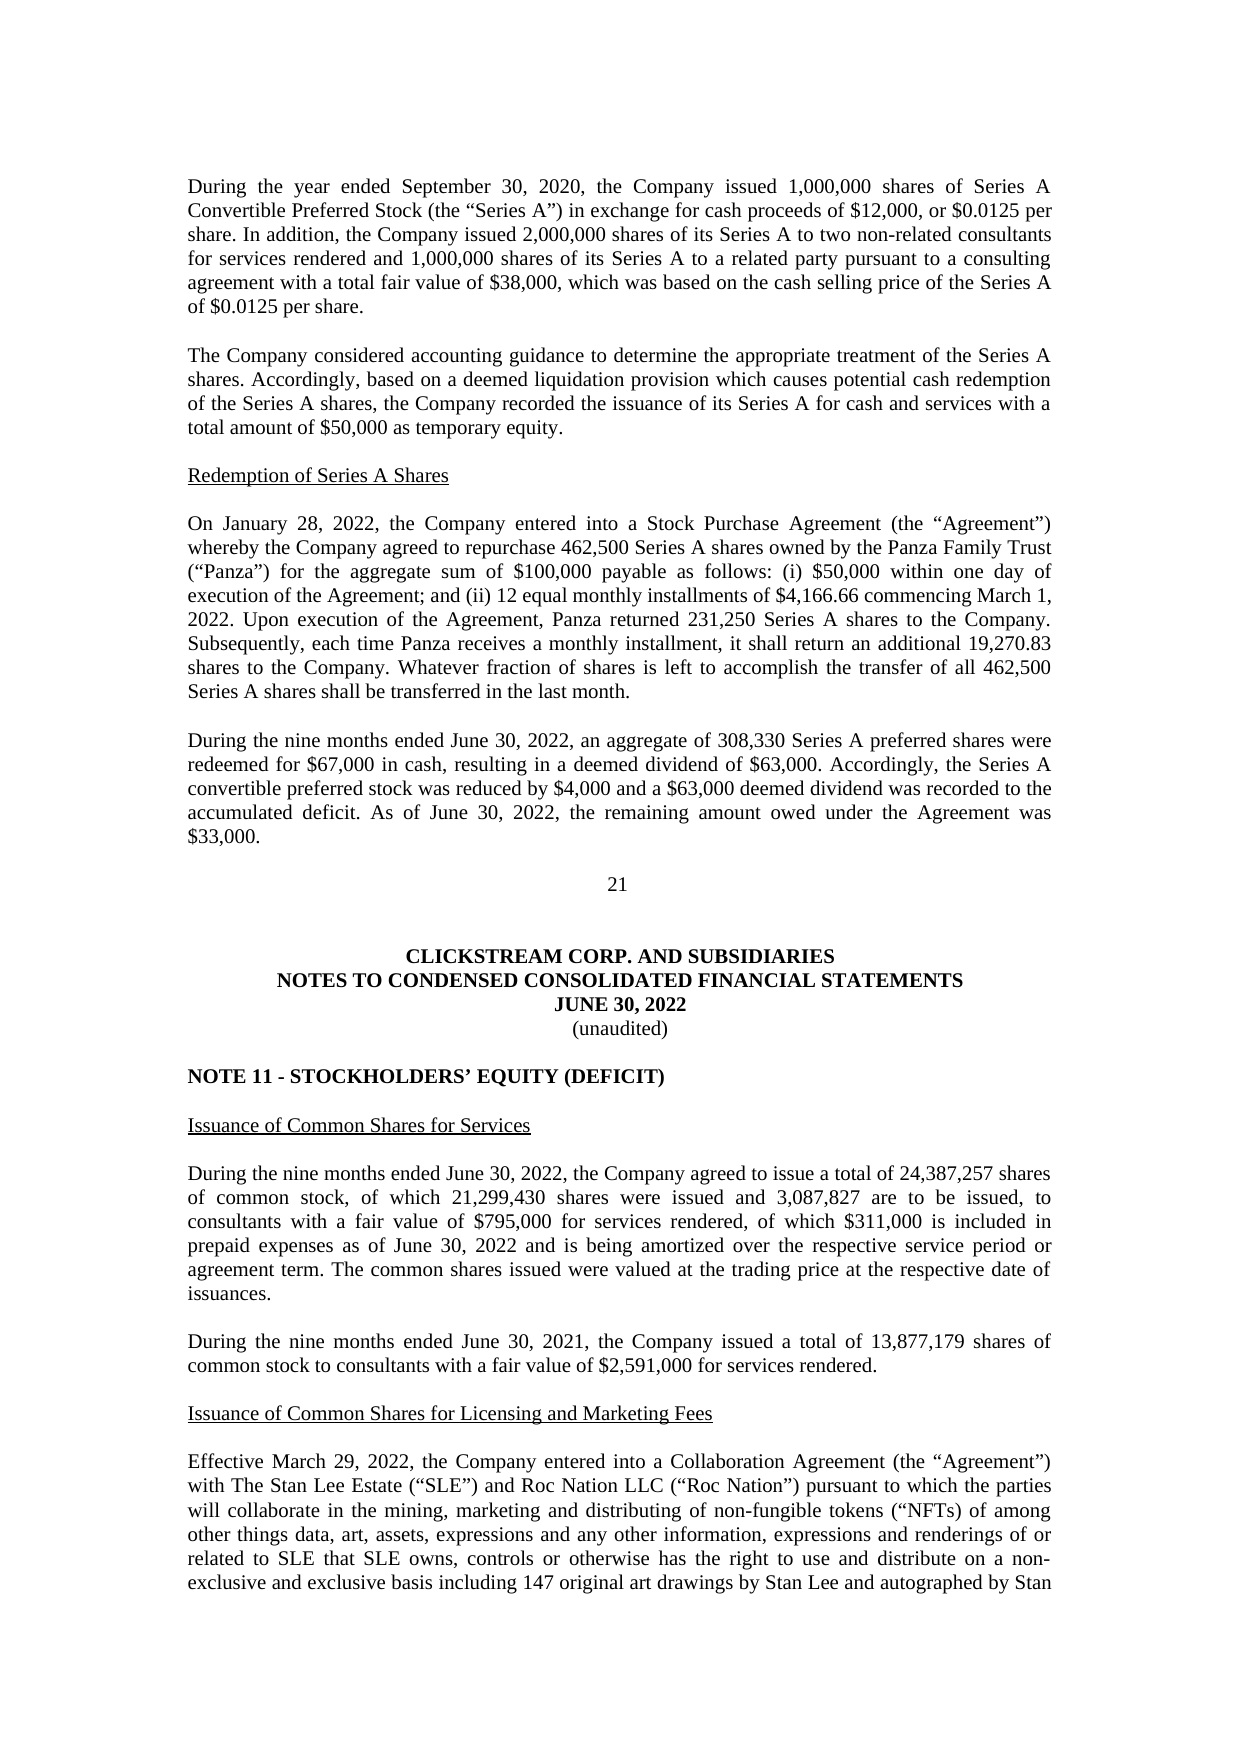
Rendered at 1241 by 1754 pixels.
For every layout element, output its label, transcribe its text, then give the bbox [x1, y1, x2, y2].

text (unaudited) [187, 1016, 1053, 1040]
text During the nine months ended June 30, 2022, an aggregate of 308,330 Series A preferred shares were redeemed for $67,000 in cash, resulting in a deemed dividend of $63,000. Accordingly, the Series A convertible preferred stock was reduced by $4,000 and a $63,000 deemed dividend was recorded to the accumulated deficit. As of June 30, 2022, the remaining amount owed under the Agreement was $33,000. [187, 727, 1053, 848]
text Redemption of Series A Shares [187, 463, 1053, 487]
text Issuance of Common Shares for Licensing and Marketing Fees [187, 1401, 1053, 1425]
text During the nine months ended June 30, 2021, the Company issued a total of 13,877,179 shares of common stock to consultants with a fair value of $2,591,000 for services rendered. [187, 1329, 1053, 1377]
text 21 [187, 872, 1053, 896]
text On January 28, 2022, the Company entered into a Stock Purchase Agreement (the “Agreement”) whereby the Company agreed to repurchase 462,500 Series A shares owned by the Panza Family Trust (“Panza”) for the aggregate sum of $100,000 payable as follows: (i) $50,000 within one day of execution of the Agreement; and (ii) 12 equal monthly installments of $4,166.66 commencing March 1, 2022. Upon execution of the Agreement, Panza returned 231,250 Series A shares to the Company. Subsequently, each time Panza receives a monthly installment, it shall return an additional 19,270.83 shares to the Company. Whatever fraction of shares is left to accomplish the transfer of all 462,500 Series A shares shall be transferred in the last month. [187, 511, 1053, 703]
text During the nine months ended June 30, 2022, the Company agreed to issue a total of 24,387,257 shares of common stock, of which 21,299,430 shares were issued and 3,087,827 are to be issued, to consultants with a fair value of $795,000 for services rendered, of which $311,000 is included in prepaid expenses as of June 30, 2022 and is being amortized over the respective service period or agreement term. The common shares issued were valued at the trading price at the respective date of issuances. [187, 1161, 1053, 1305]
text CLICKSTREAM CORP. AND SUBSIDIARIES [187, 944, 1053, 968]
text NOTES TO CONDENSED CONSOLIDATED FINANCIAL STATEMENTS [187, 968, 1053, 992]
text The Company considered accounting guidance to determine the appropriate treatment of the Series A shares. Accordingly, based on a deemed liquidation provision which causes potential cash redemption of the Series A shares, the Company recorded the issuance of its Series A for cash and services with a total amount of $50,000 as temporary equity. [187, 342, 1053, 439]
text During the year ended September 30, 2020, the Company issued 1,000,000 shares of Series A Convertible Preferred Stock (the “Series A”) in exchange for cash proceeds of $12,000, or $0.0125 per share. In addition, the Company issued 2,000,000 shares of its Series A to two non-related consultants for services rendered and 1,000,000 shares of its Series A to a related party pursuant to a consulting agreement with a total fair value of $38,000, which was based on the cash selling price of the Series A of $0.0125 per share. [187, 174, 1053, 318]
text NOTE 11 - STOCKHOLDERS’ EQUITY (DEFICIT) [187, 1064, 1053, 1088]
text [187, 1449, 1053, 1594]
text JUNE 30, 2022 [187, 992, 1053, 1016]
text Issuance of Common Shares for Services [187, 1112, 1053, 1137]
